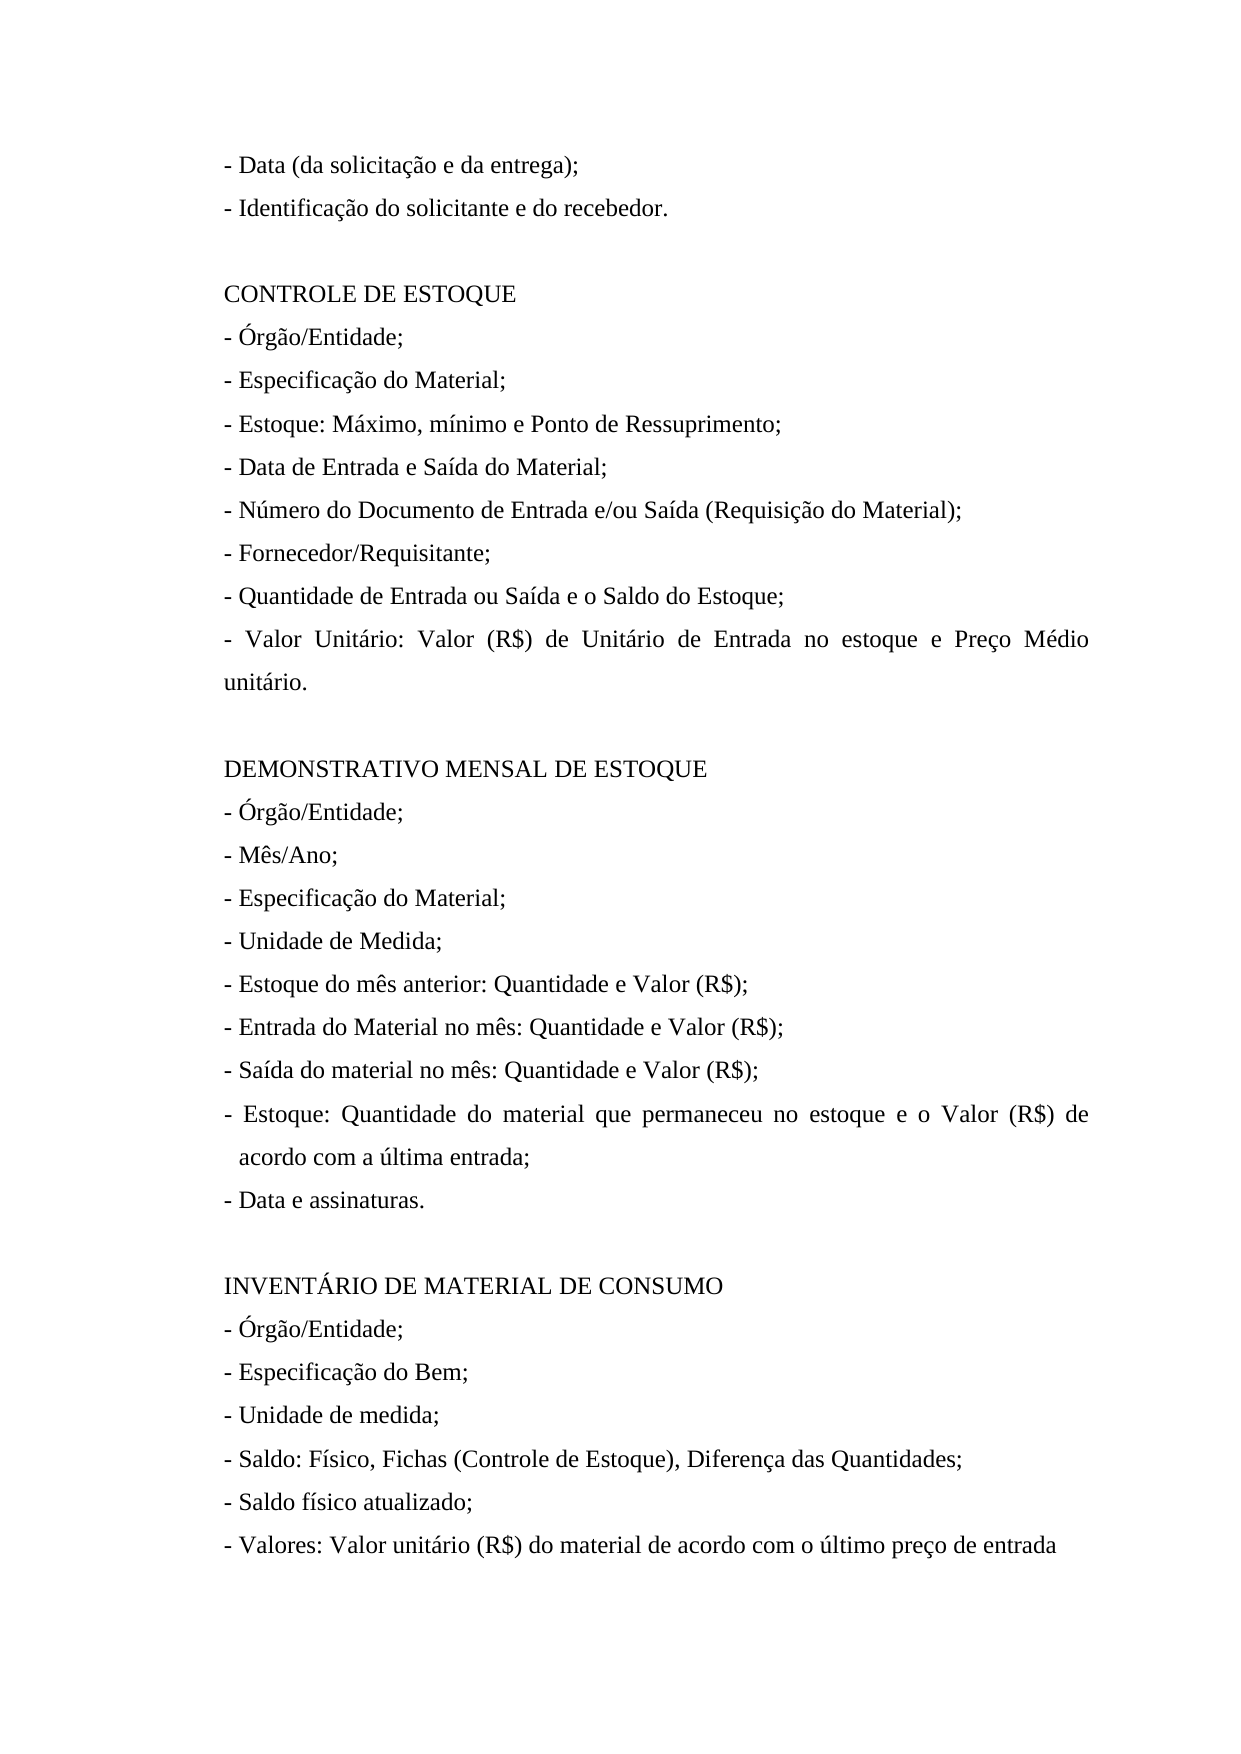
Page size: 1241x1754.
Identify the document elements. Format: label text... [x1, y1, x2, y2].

text - Estoque: Máximo, mínimo e Ponto de Ressuprimento; [224, 409, 1090, 437]
text - Entrada do Material no mês: Quantidade e Valor (R$); [224, 1012, 1090, 1041]
text CONTROLE DE ESTOQUE [224, 279, 1090, 308]
text DEMONSTRATIVO MENSAL DE ESTOQUE [224, 754, 1090, 782]
text - Saldo: Físico, Fichas (Controle de Estoque), Diferença das Quantidades; [224, 1444, 1090, 1472]
text - Especificação do Material; [224, 366, 1090, 394]
text - Valores: Valor unitário (R$) do material de acordo com o último preço de entrada [224, 1530, 1090, 1559]
text - Mês/Ano; [224, 840, 1090, 869]
text - Unidade de Medida; [224, 926, 1090, 955]
text - Unidade de medida; [224, 1401, 1090, 1429]
text - Órgão/Entidade; [224, 797, 1090, 826]
text - Saldo físico atualizado; [224, 1487, 1090, 1516]
text - Especificação do Bem; [224, 1357, 1090, 1386]
text - Data (da solicitação e da entrega); [224, 150, 1090, 179]
text - Data e assinaturas. [224, 1185, 1090, 1214]
text - Quantidade de Entrada ou Saída e o Saldo do Estoque; [224, 581, 1090, 610]
text - Valor Unitário: Valor (R$) de Unitário de Entrada no estoque e Preço Médio unitário. [224, 624, 1090, 696]
text - Especificação do Material; [224, 883, 1090, 912]
text - Saída do material no mês: Quantidade e Valor (R$); [224, 1056, 1090, 1084]
text - Órgão/Entidade; [224, 322, 1090, 351]
text - Estoque: Quantidade do material que permaneceu no estoque e o Valor (R$) de acordo com a última entrada; [224, 1099, 1090, 1171]
text - Estoque do mês anterior: Quantidade e Valor (R$); [224, 969, 1090, 998]
text - Número do Documento de Entrada e/ou Saída (Requisição do Material); [224, 495, 1090, 524]
text - Data de Entrada e Saída do Material; [224, 452, 1090, 481]
text - Identificação do solicitante e do recebedor. [224, 193, 1090, 222]
text - Órgão/Entidade; [224, 1314, 1090, 1343]
text - Fornecedor/Requisitante; [224, 538, 1090, 567]
text INVENTÁRIO DE MATERIAL DE CONSUMO [224, 1271, 1090, 1300]
